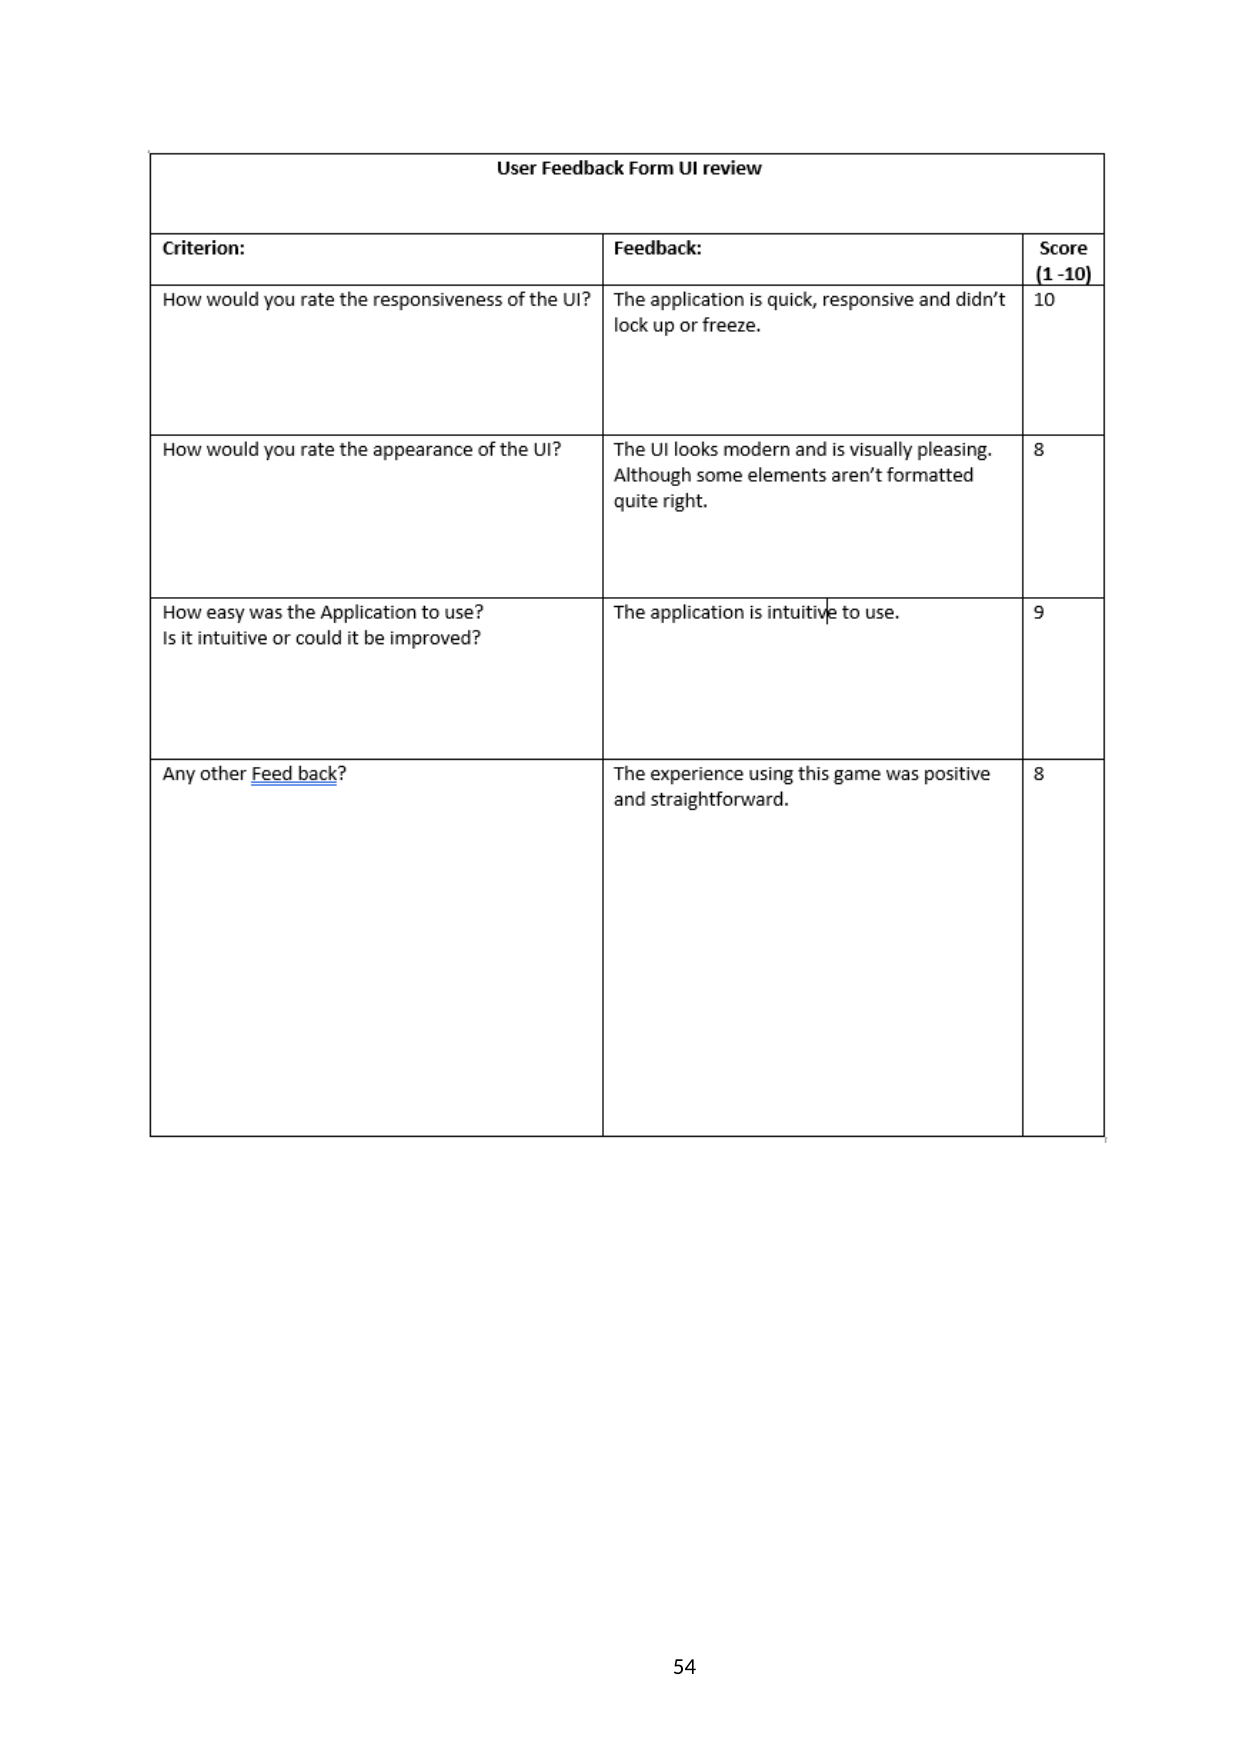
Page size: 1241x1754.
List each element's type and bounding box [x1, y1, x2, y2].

picture [147, 150, 1108, 1143]
